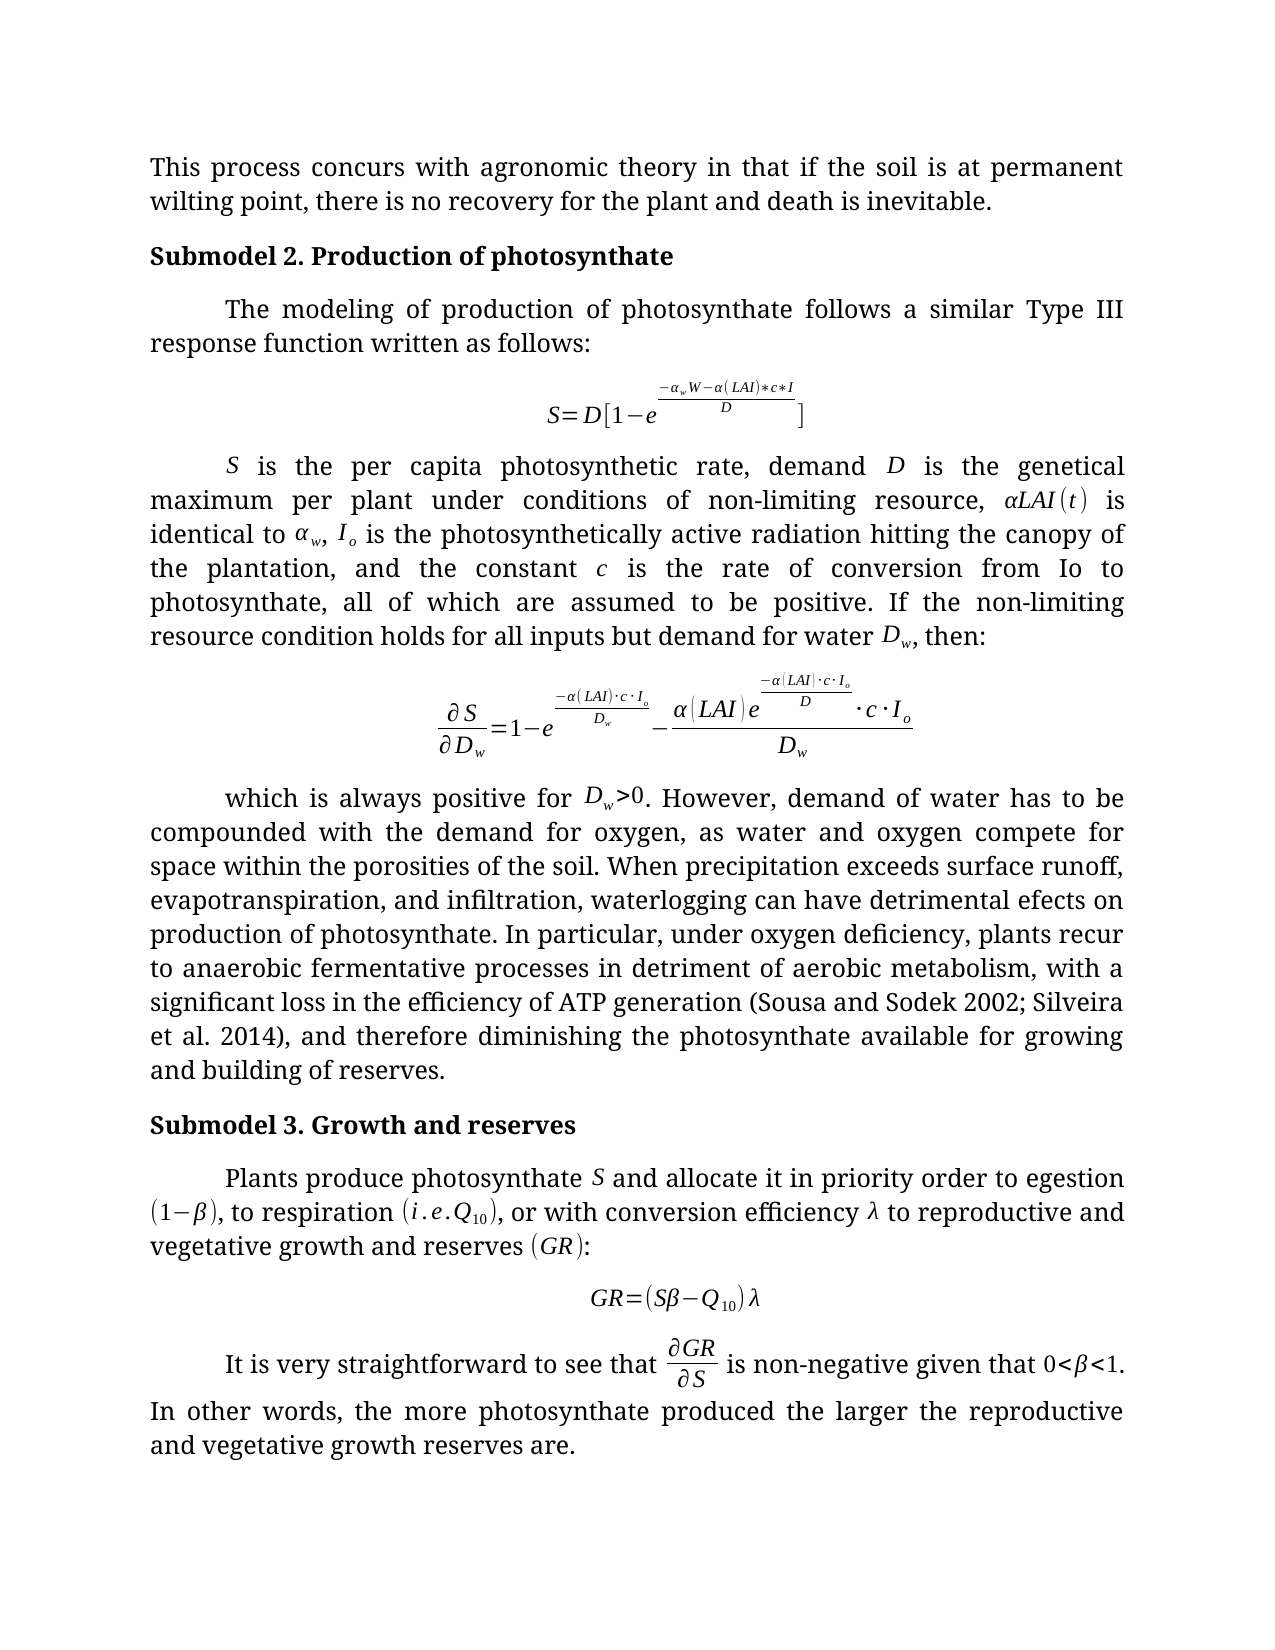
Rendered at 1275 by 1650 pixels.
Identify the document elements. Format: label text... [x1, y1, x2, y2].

text is the per capita photosynthetic rate, demand is the genetical maximum per plant under conditions of non-limiting resource, is identical to , is the photosynthetically active radiation hitting the canopy of the plantation, and the constant is the rate of conversion from Io to photosynthate, all of which are assumed to be positive. If the non-limiting resource condition holds for all inputs but demand for water , then: [150, 449, 1125, 653]
text It is very straightforward to see that is non-negative given that . In other words, the more photosynthate produced the larger the reproductive and vegetative growth reserves are. [150, 1334, 1125, 1462]
text Plants produce photosynthate and allocate it in priority order to egestion , to respiration , or with conversion efficiency to reproductive and vegetative growth and reserves : [150, 1161, 1125, 1263]
subtitle Submodel 3. Growth and reserves [150, 1108, 1125, 1142]
text The modeling of production of photosynthate follows a similar Type III response function written as follows: [150, 292, 1125, 360]
subtitle Submodel 2. Production of photosynthate [150, 239, 1125, 273]
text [150, 150, 1125, 218]
text which is always positive for . However, demand of water has to be compounded with the demand for oxygen, as water and oxygen compete for space within the porosities of the soil. When precipitation exceeds surface runoff, evapotranspiration, and infiltration, waterlogging can have detrimental efects on production of photosynthate. In particular, under oxygen deficiency, plants recur to anaerobic fermentative processes in detriment of aerobic metabolism, with a significant loss in the efficiency of ATP generation (Sousa and Sodek 2002; Silveira et al. 2014), and therefore diminishing the photosynthate available for growing and building of reserves. [150, 781, 1125, 1087]
